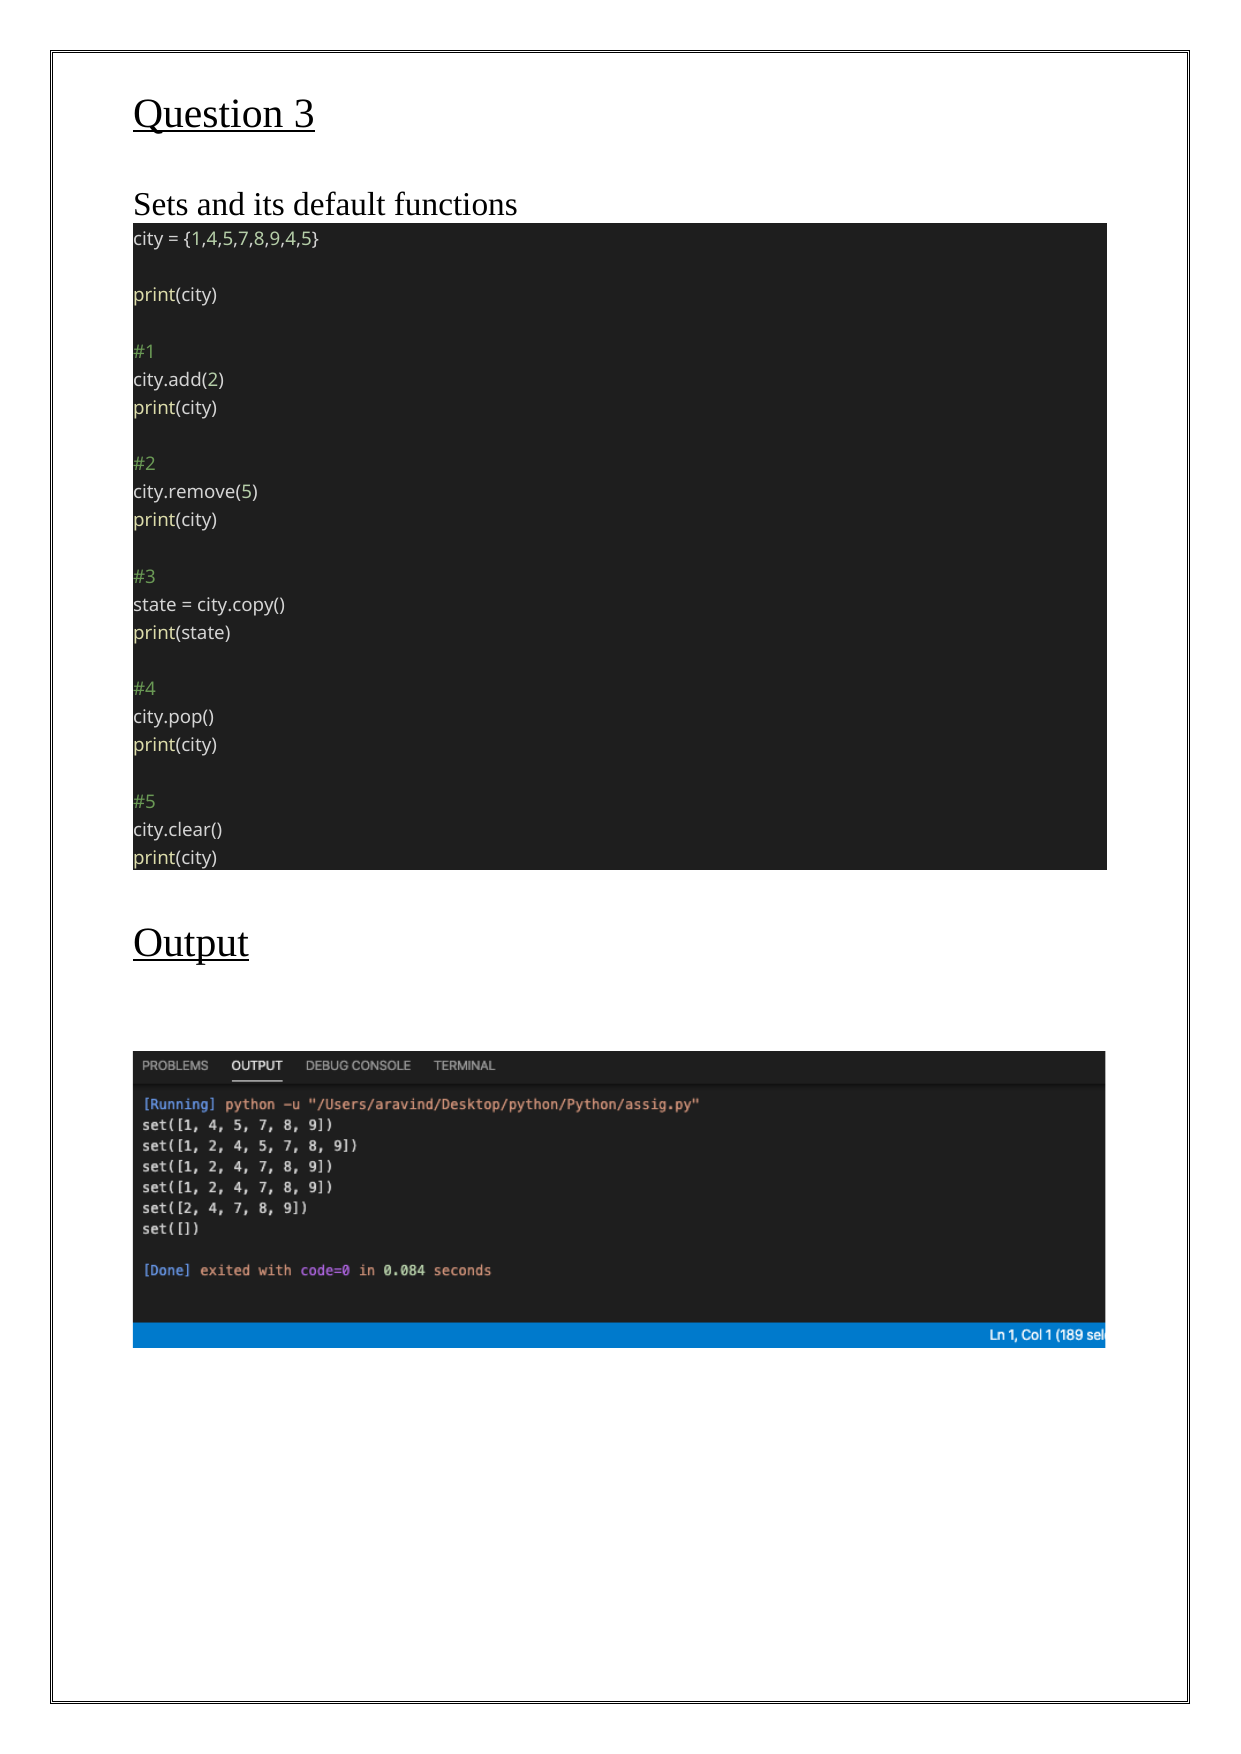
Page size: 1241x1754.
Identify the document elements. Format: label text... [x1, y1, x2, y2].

text #2 [133, 448, 1107, 476]
text print(city) [133, 279, 1107, 307]
text print(state) [133, 617, 1107, 645]
text city = {1,4,5,7,8,9,4,5} [133, 223, 1107, 251]
text city.clear() [133, 813, 1107, 842]
text #5 [133, 785, 1107, 813]
picture [132, 1051, 1106, 1348]
text city.pop() [133, 701, 1107, 729]
text #3 [133, 560, 1107, 588]
text print(city) [133, 729, 1107, 757]
text print(city) [133, 392, 1107, 420]
text Output [133, 918, 1107, 966]
text #1 [133, 335, 1107, 363]
text city.add(2) [133, 363, 1107, 392]
text print(city) [133, 504, 1107, 532]
text Question 3 [133, 89, 1107, 137]
text city.remove(5) [133, 476, 1107, 504]
text Sets and its default functions [133, 184, 1107, 223]
text print(city) [133, 842, 1107, 870]
text #4 [133, 673, 1107, 701]
text state = city.copy() [133, 588, 1107, 617]
